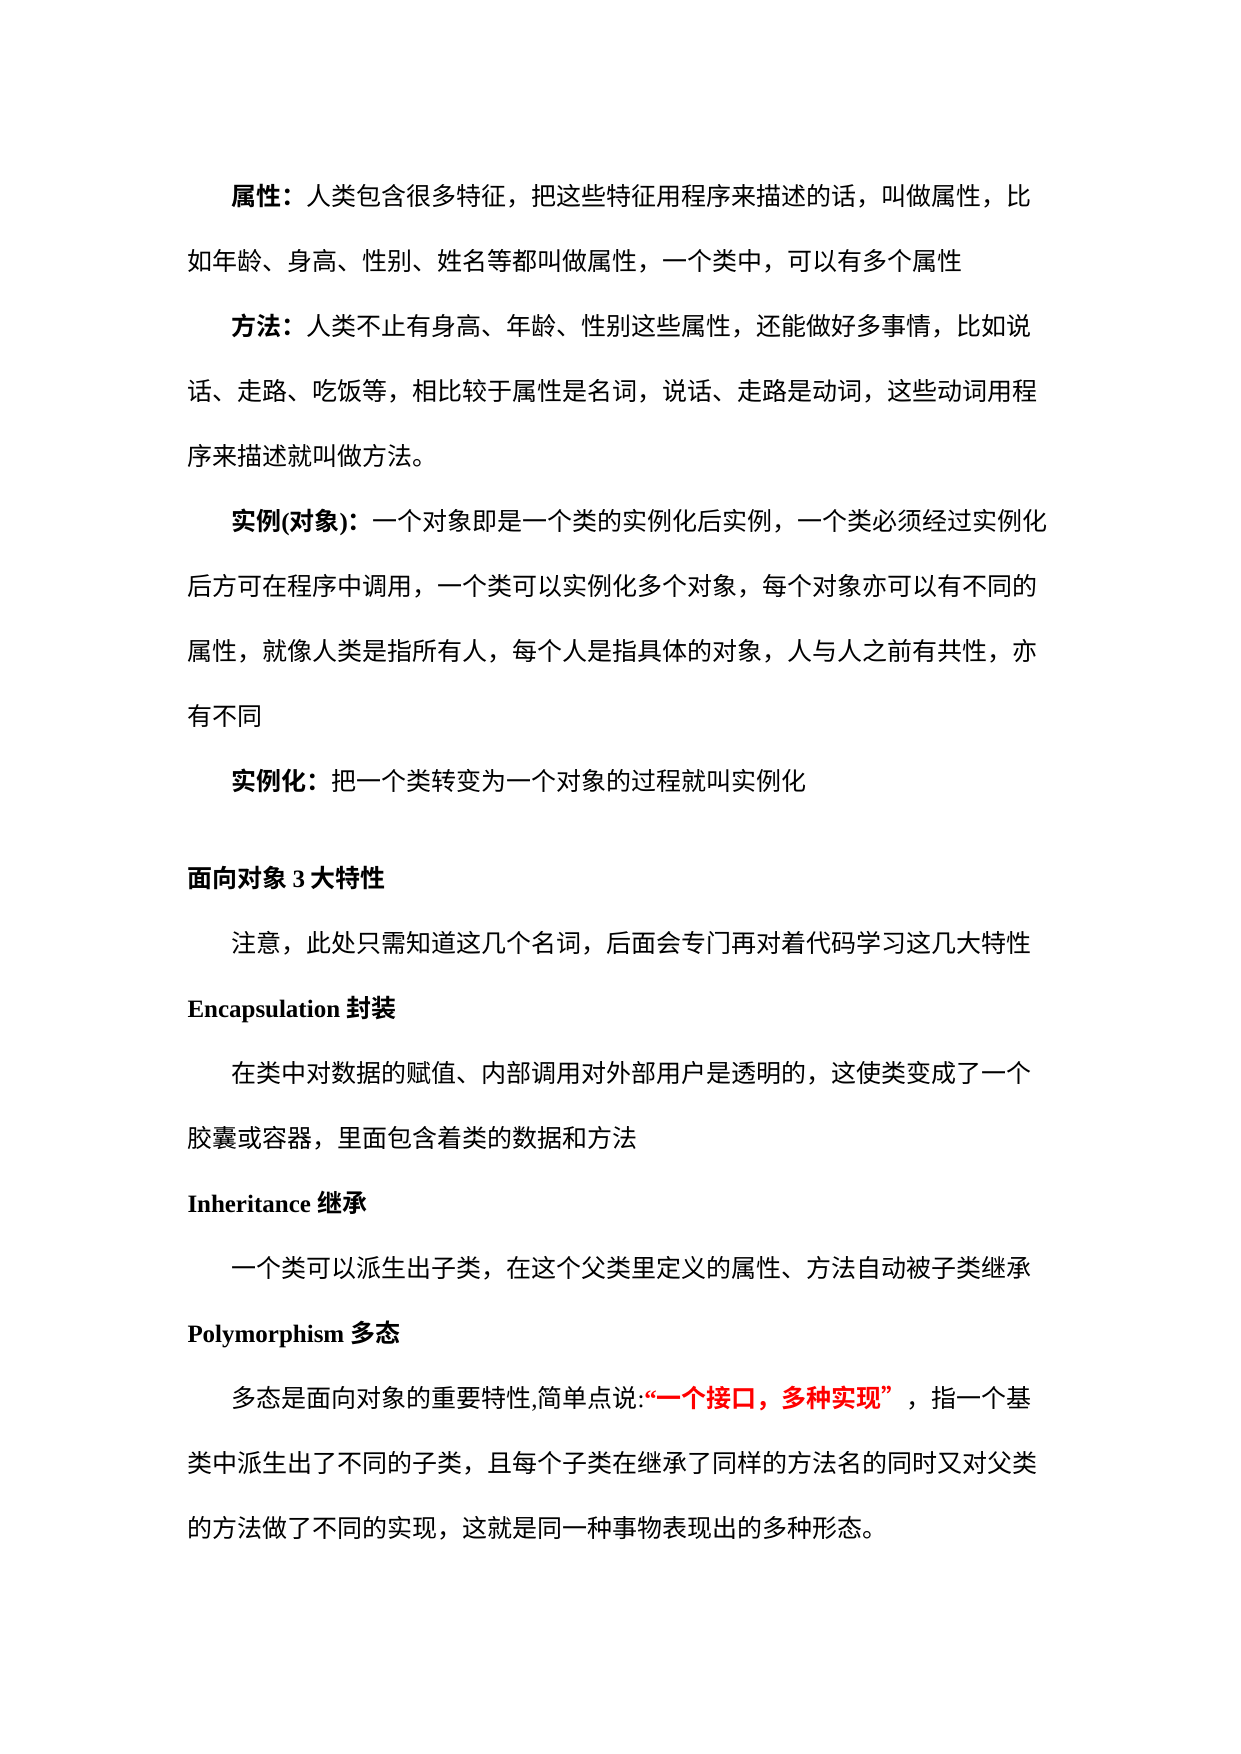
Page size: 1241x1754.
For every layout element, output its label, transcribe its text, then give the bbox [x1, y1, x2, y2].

text 实例化：把一个类转变为一个对象的过程就叫实例化 [187, 747, 1053, 812]
text Inheritance 继承 [187, 1169, 1053, 1234]
text 方法：人类不止有身高、年龄、性别这些属性，还能做好多事情，比如说话、走路、吃饭等，相比较于属性是名词，说话、走路是动词，这些动词用程序来描述就叫做方法。 [187, 292, 1053, 487]
text 面向对象3大特性 [187, 844, 1053, 909]
text Polymorphism 多态 [187, 1299, 1053, 1364]
text 实例(对象)：一个对象即是一个类的实例化后实例，一个类必须经过实例化后方可在程序中调用，一个类可以实例化多个对象，每个对象亦可以有不同的属性，就像人类是指所有人，每个人是指具体的对象，人与人之前有共性，亦有不同 [187, 487, 1053, 747]
text Encapsulation 封装 [187, 974, 1053, 1039]
text 在类中对数据的赋值、内部调用对外部用户是透明的，这使类变成了一个胶囊或容器，里面包含着类的数据和方法 [187, 1039, 1053, 1169]
text 属性：人类包含很多特征，把这些特征用程序来描述的话，叫做属性，比如年龄、身高、性别、姓名等都叫做属性，一个类中，可以有多个属性 [187, 162, 1053, 292]
text 多态是面向对象的重要特性,简单点说:“一个接口，多种实现”，指一个基类中派生出了不同的子类，且每个子类在继承了同样的方法名的同时又对父类的方法做了不同的实现，这就是同一种事物表现出的多种形态。 [187, 1364, 1053, 1559]
text 注意，此处只需知道这几个名词，后面会专门再对着代码学习这几大特性 [187, 909, 1053, 974]
text 一个类可以派生出子类，在这个父类里定义的属性、方法自动被子类继承 [187, 1234, 1053, 1299]
